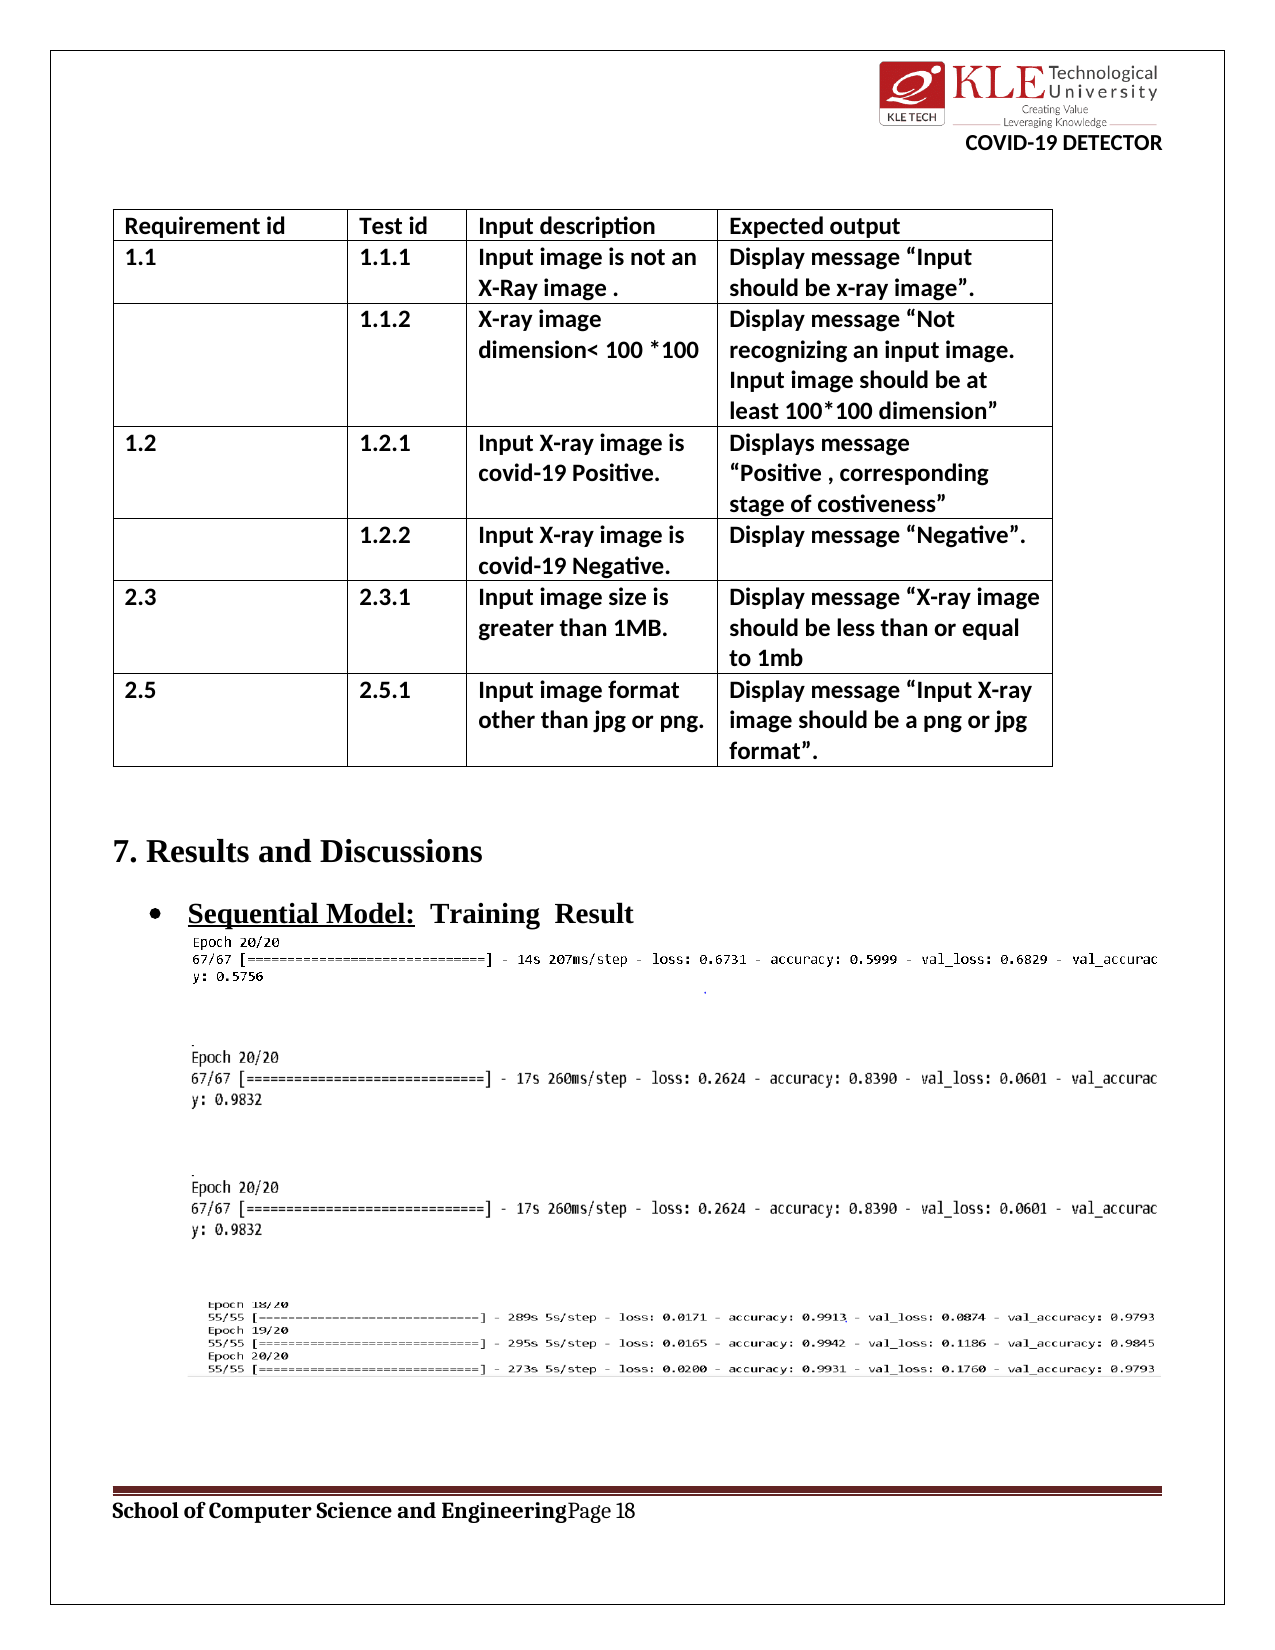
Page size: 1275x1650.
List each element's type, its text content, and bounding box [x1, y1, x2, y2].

table_cell Input X-ray image is covid-19 Negative. [467, 519, 717, 580]
table_cell 1.2.1 [348, 427, 466, 518]
table_cell Input image is not an X-Ray image . [467, 241, 717, 302]
table_cell 1.2 [114, 427, 347, 518]
table_cell Display message “Not recognizing an input image. Input image should be at least 100*100 dimension” [718, 304, 1052, 426]
table_cell Display message “Input X-ray image should be a png or jpg format”. [718, 674, 1052, 766]
table_cell Input image size is greater than 1MB. [467, 581, 717, 673]
picture [187, 1302, 1163, 1397]
table_cell 2.3.1 [348, 581, 466, 673]
table_cell 2.3 [114, 581, 347, 673]
table_cell Input X-ray image is covid-19 Positive. [467, 427, 717, 518]
table_cell Display message “Input should be x-ray image”. [718, 241, 1052, 302]
table_header Input description [467, 210, 717, 240]
table_cell Input image format other than jpg or png. [467, 674, 717, 766]
table_cell Display message “X-ray image should be less than or equal to 1mb [718, 581, 1052, 673]
table_cell 1.1 [114, 241, 347, 302]
picture [187, 935, 1163, 996]
table_cell Display message “Negative”. [718, 519, 1052, 580]
table_cell 1.1.2 [348, 304, 466, 426]
table_cell X-ray image dimension< 100 *100 [467, 304, 717, 426]
table_cell 1.2.2 [348, 519, 466, 580]
table_cell 2.5 [114, 674, 347, 766]
table_cell Displays message “Positive , corresponding stage of costiveness” [718, 427, 1052, 518]
table_cell [114, 304, 347, 426]
table_cell 1.1.1 [348, 241, 466, 302]
picture [187, 1043, 1163, 1125]
table_cell [114, 519, 347, 580]
table_header Requirement id [114, 210, 347, 240]
table_header Expected output [718, 210, 1052, 240]
picture [187, 1173, 1163, 1255]
list Sequential Model: Training Result [150, 896, 1162, 930]
picture [875, 60, 1163, 129]
table_header Test id [348, 210, 466, 240]
text 7. Results and Discussions [112, 831, 1162, 870]
table_cell 2.5.1 [348, 674, 466, 766]
